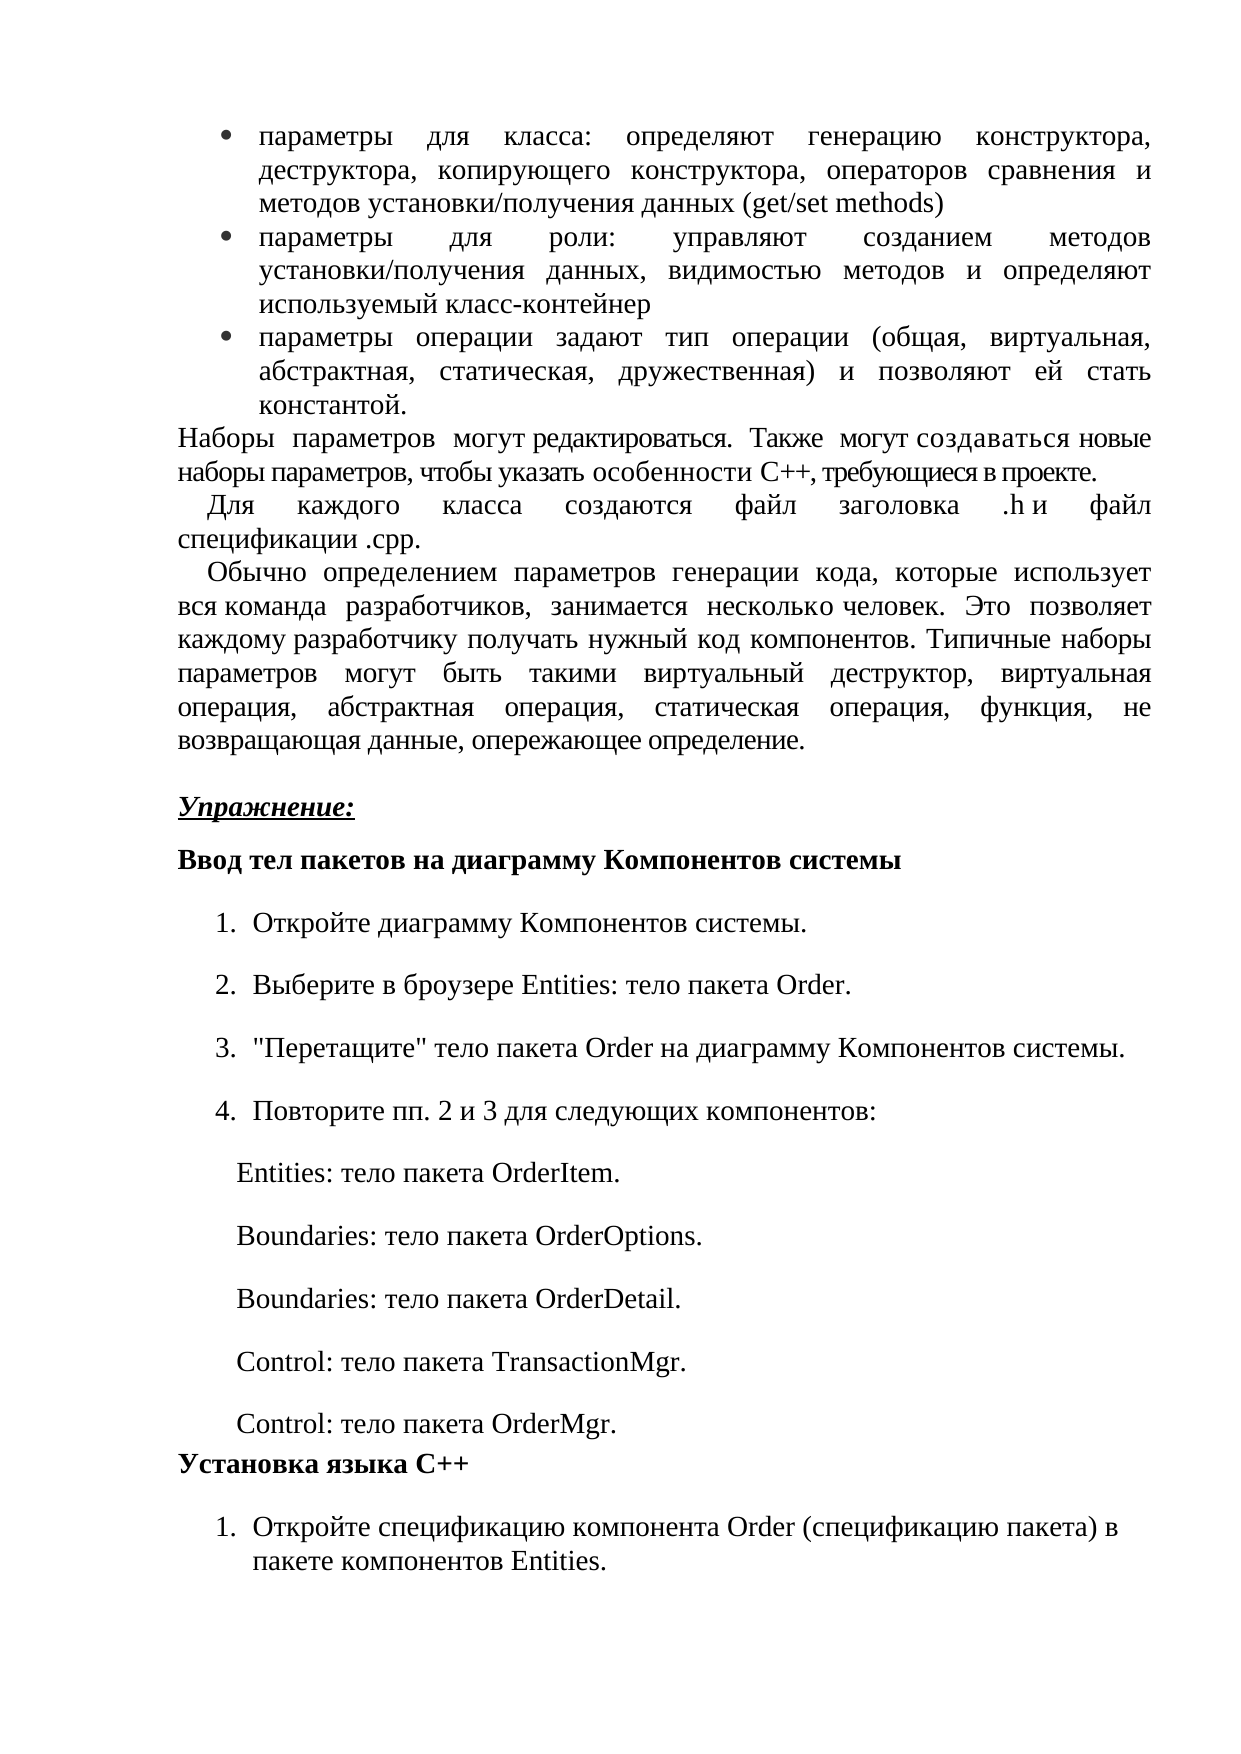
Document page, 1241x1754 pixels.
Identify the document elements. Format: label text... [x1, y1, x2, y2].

text Control: тело пакета TransactionMgr. [177, 1344, 1152, 1377]
subtitle Установка языка C++ [177, 1446, 1152, 1480]
list Повторите пп. 2 и 3 для следующих компонентов: [215, 1093, 1152, 1126]
list Выберите в броузере Entities: тело пакета Order. [215, 967, 1152, 1001]
text Обычно определением параметров генерации кода, которые использует вся команда разработчиков, занимается несколько человек. Это позволяет каждому разработчику получать нужный код компонентов. Типичные наборы параметров могут быть такими виртуальный деструктор, виртуальная операция, абстрактная операция, статическая операция, функция, не возвращающая данные, опережающее определение. [177, 554, 1152, 756]
text Boundaries: тело пакета OrderDetail. [177, 1281, 1152, 1314]
text Boundaries: тело пакета OrderOptions. [177, 1218, 1152, 1252]
text Control: тело пакета OrderMgr. [177, 1406, 1152, 1440]
text Для каждого класса создаются файл заголовка .h и файл спецификации .срр. [177, 487, 1152, 554]
list Откройте спецификацию компонента Order (спецификацию пакета) в пакете компонентов Entities. [215, 1509, 1152, 1576]
text Наборы параметров могут редактироваться. Также могут создаваться новые наборы параметров, чтобы указать особенности C++, требующиеся в проекте. [177, 420, 1152, 487]
text Упражнение: [177, 789, 1152, 823]
text Entities: тело пакета OrderItem. [177, 1156, 1152, 1189]
subtitle Ввод тел пакетов на диаграмму Компонентов системы [177, 842, 1152, 876]
list параметры для класса: определяют генерацию конструктора, деструктора, копирующего конструктора, операторов сравнения и методов установки/получения данных (get/set methods) [221, 118, 1152, 219]
list параметры операции задают тип операции (общая, виртуальная, абстрактная, статическая, дружественная) и позволяют ей стать константой. [221, 319, 1152, 420]
list параметры для роли: управляют созданием методов установки/получения данных, видимостью методов и определяют используемый класс-контейнер [221, 219, 1152, 319]
list Откройте диаграмму Компонентов системы. [215, 905, 1152, 938]
list "Перетащите" тело пакета Order на диаграмму Компонентов системы. [215, 1030, 1152, 1064]
